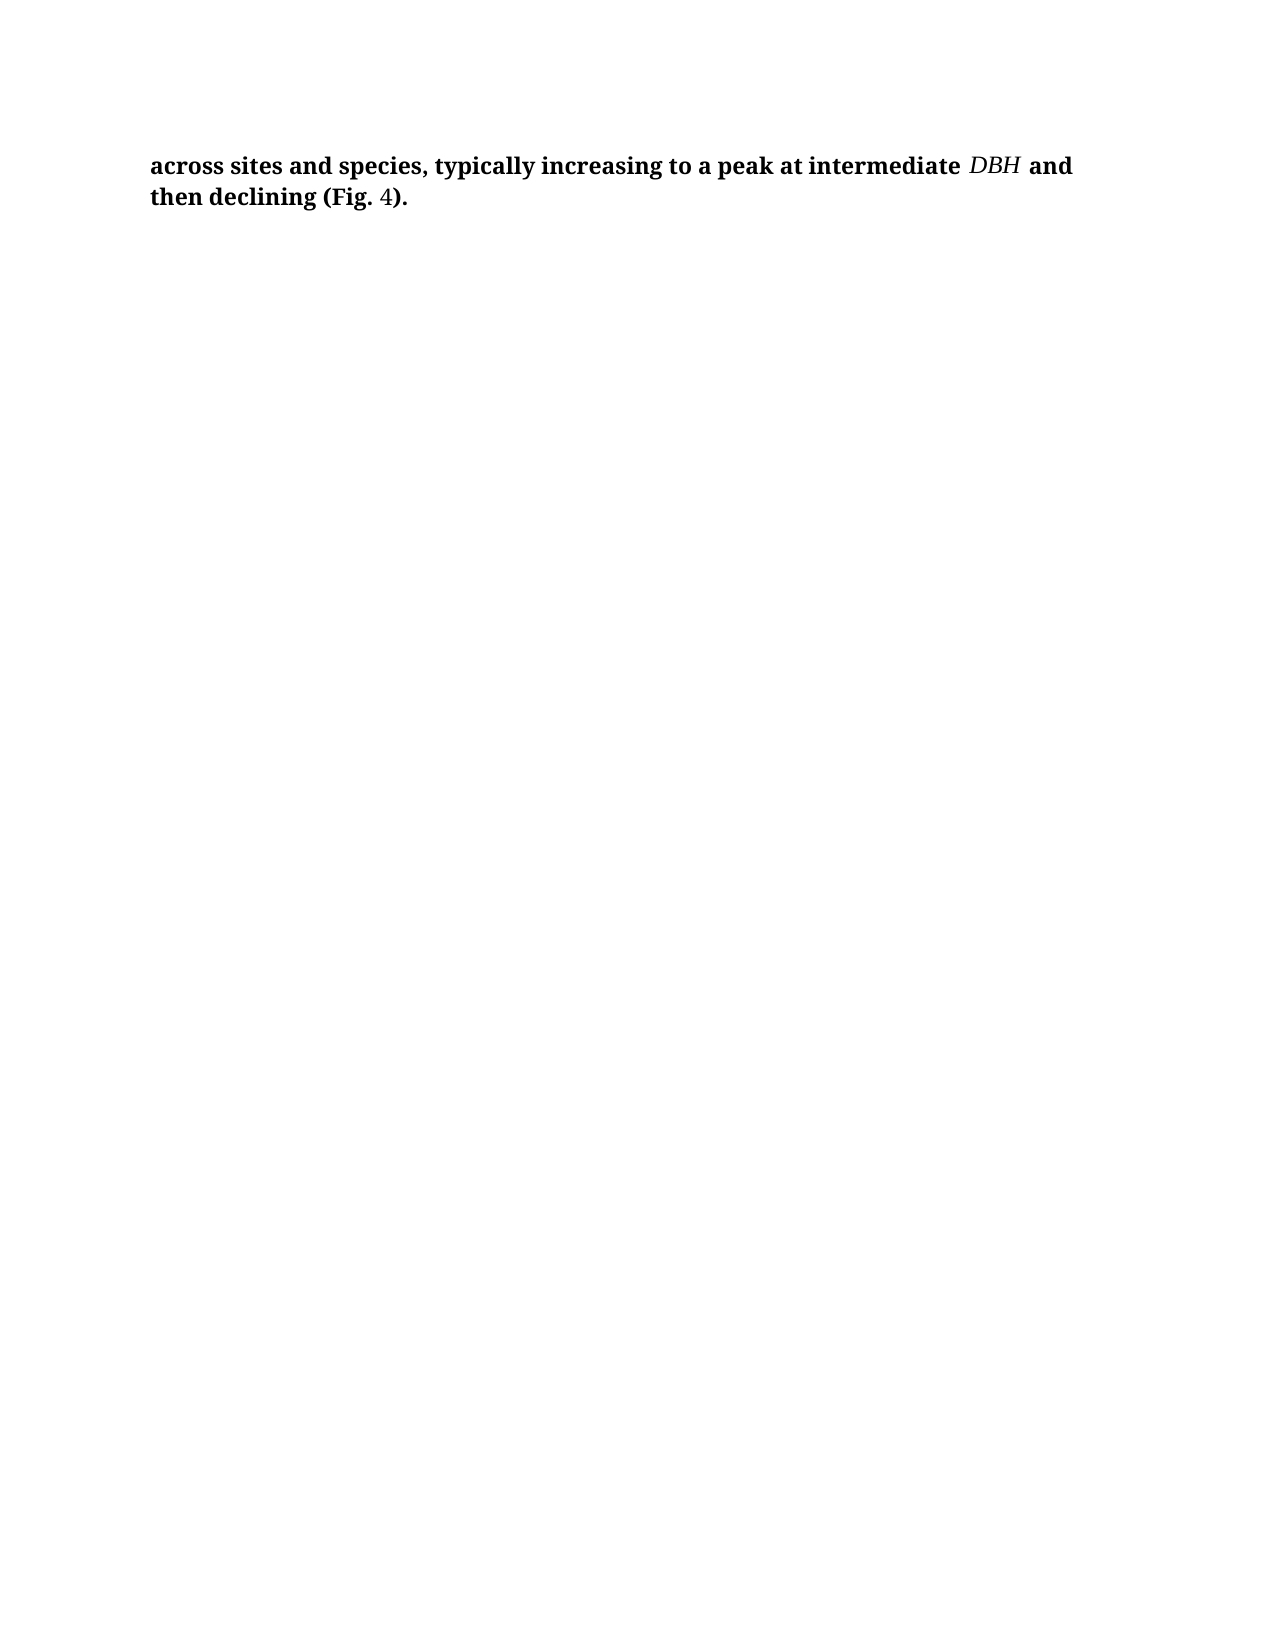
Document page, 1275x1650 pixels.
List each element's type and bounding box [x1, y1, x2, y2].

text [150, 150, 1125, 212]
